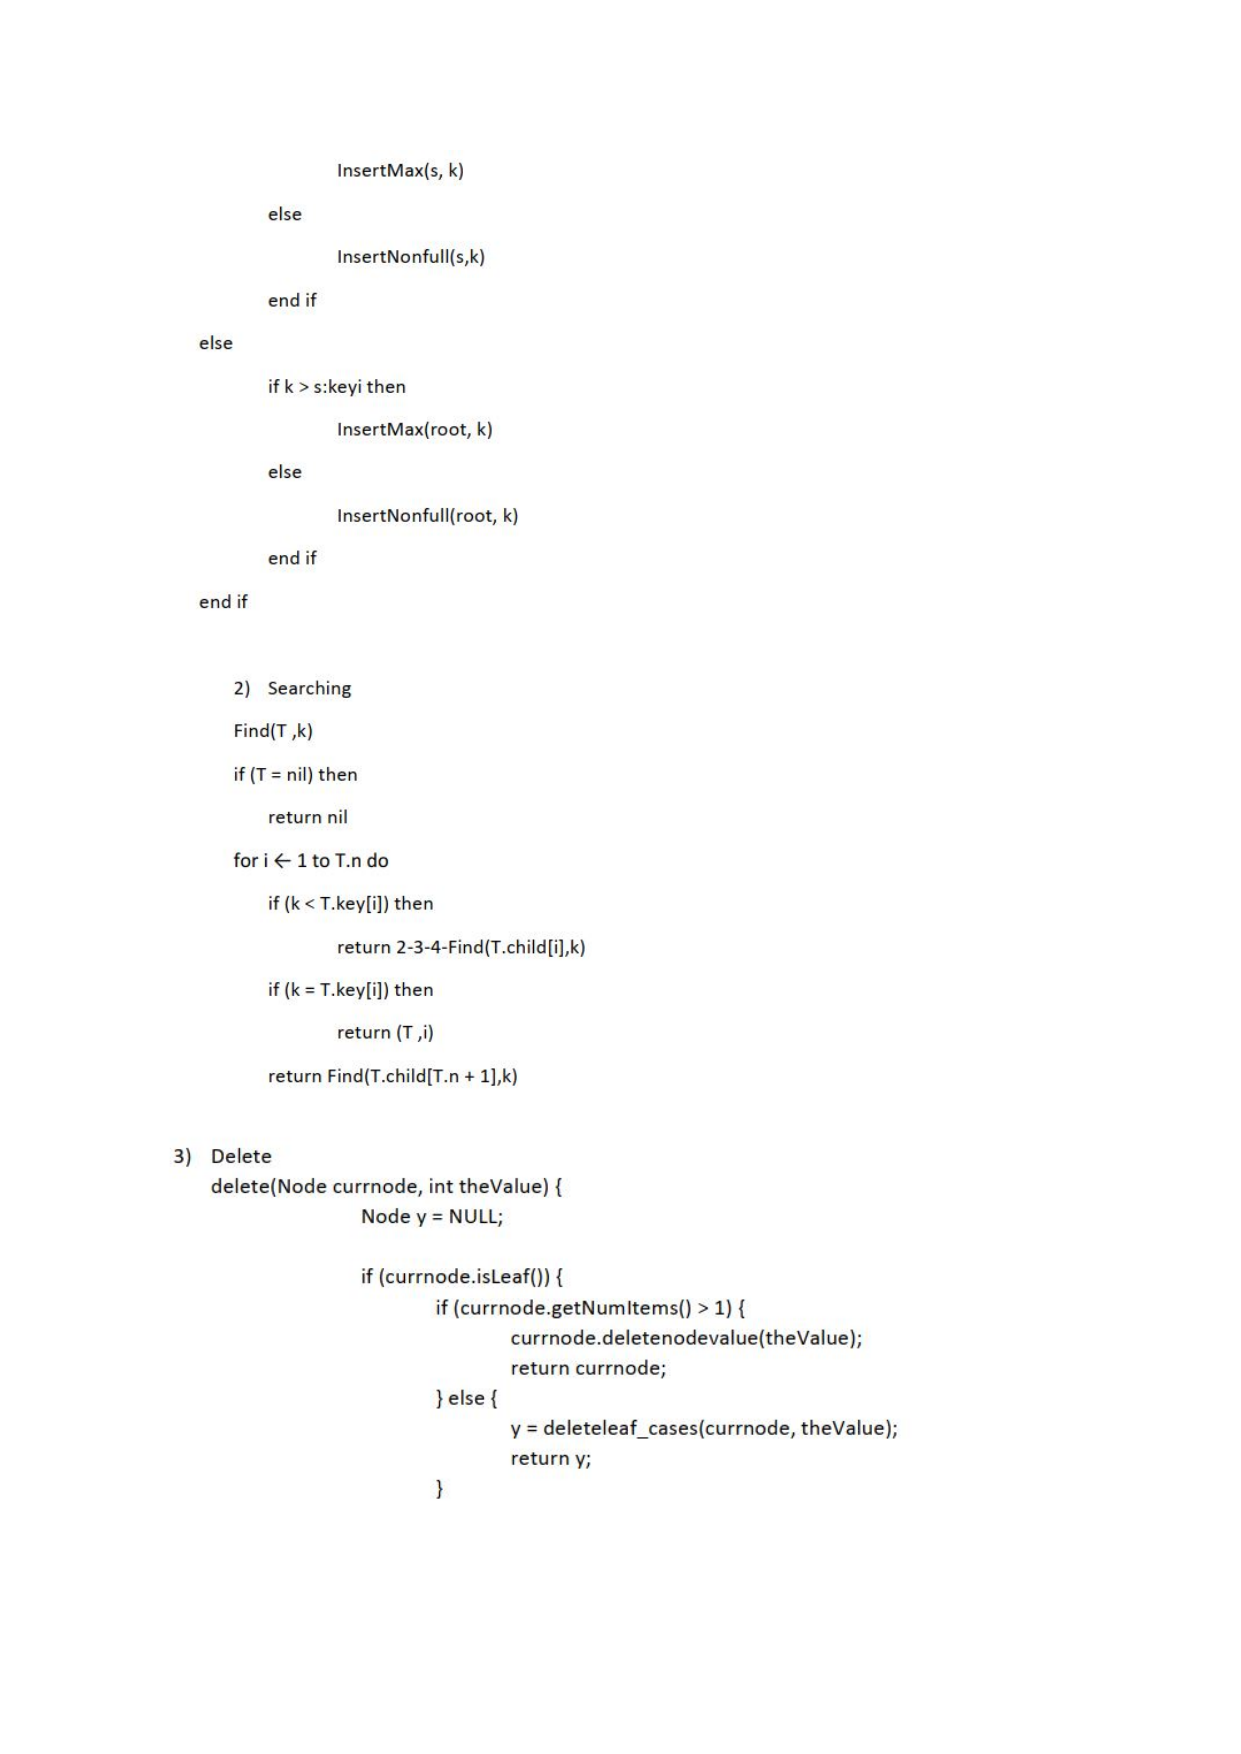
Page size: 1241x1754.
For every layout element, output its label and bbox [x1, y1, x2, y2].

picture [150, 150, 942, 1594]
